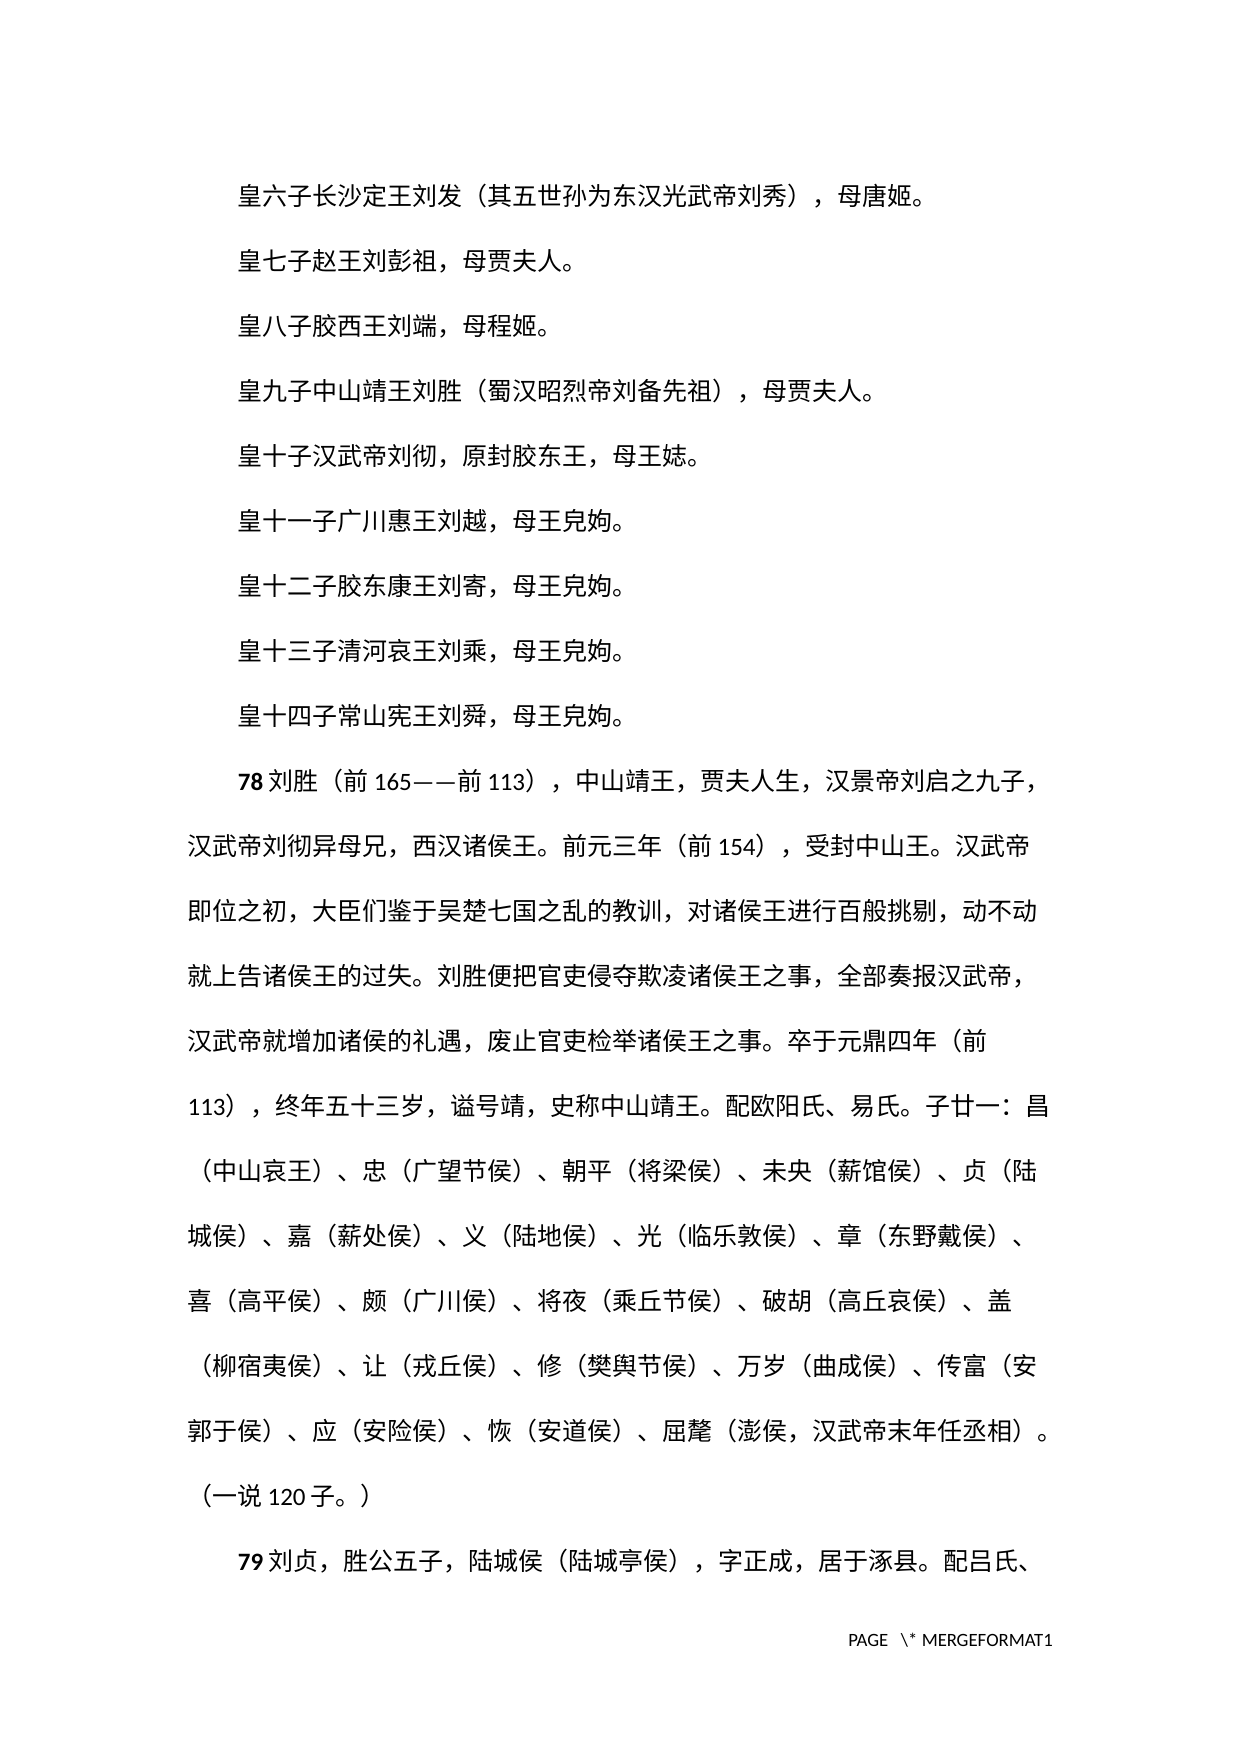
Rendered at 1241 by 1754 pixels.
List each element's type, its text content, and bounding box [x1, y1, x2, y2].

text 皇十一子广川惠王刘越，母王皃姁。 [187, 487, 1053, 552]
text 皇六子长沙定王刘发（其五世孙为东汉光武帝刘秀），母唐姬。 [187, 162, 1053, 227]
text 皇九子中山靖王刘胜（蜀汉昭烈帝刘备先祖），母贾夫人。 [187, 357, 1053, 422]
text 皇十二子胶东康王刘寄，母王皃姁。 [187, 552, 1053, 617]
text 皇七子赵王刘彭祖，母贾夫人。 [187, 227, 1053, 292]
text 皇十四子常山宪王刘舜，母王皃姁。 [187, 682, 1053, 747]
text 78 刘胜（前165——前113），中山靖王，贾夫人生，汉景帝刘启之九子，汉武帝刘彻异母兄，西汉诸侯王。前元三年（前154），受封中山王。汉武帝即位之初，大臣们鉴于吴楚七国之乱的教训，对诸侯王进行百般挑剔，动不动就上告诸侯王的过失。刘胜便把官吏侵夺欺凌诸侯王之事，全部奏报汉武帝，汉武帝就增加诸侯的礼遇，废止官吏检举诸侯王之事。卒于元鼎四年（前113），终年五十三岁，谥号靖，史称中山靖王。配欧阳氏、易氏。子廿一：昌（中山哀王）、忠（广望节侯）、朝平（将梁侯）、未央（薪馆侯）、贞（陆城侯）、嘉（薪处侯）、义（陆地侯）、光（临乐敦侯）、章（东野戴侯）、喜（高平侯）、颇（广川侯）、将夜（乘丘节侯）、破胡（高丘哀侯）、盖（柳宿夷侯）、让（戎丘侯）、修（樊舆节侯）、万岁（曲成侯）、传富（安郭于侯）、应（安险侯）、恢（安道侯）、屈氂（澎侯，汉武帝末年任丞相）。（一说120子。） [187, 747, 1053, 1527]
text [187, 1527, 1053, 1592]
text 皇八子胶西王刘端，母程姬。 [187, 292, 1053, 357]
text 皇十三子清河哀王刘乘，母王皃姁。 [187, 617, 1053, 682]
text 皇十子汉武帝刘彻，原封胶东王，母王娡。 [187, 422, 1053, 487]
